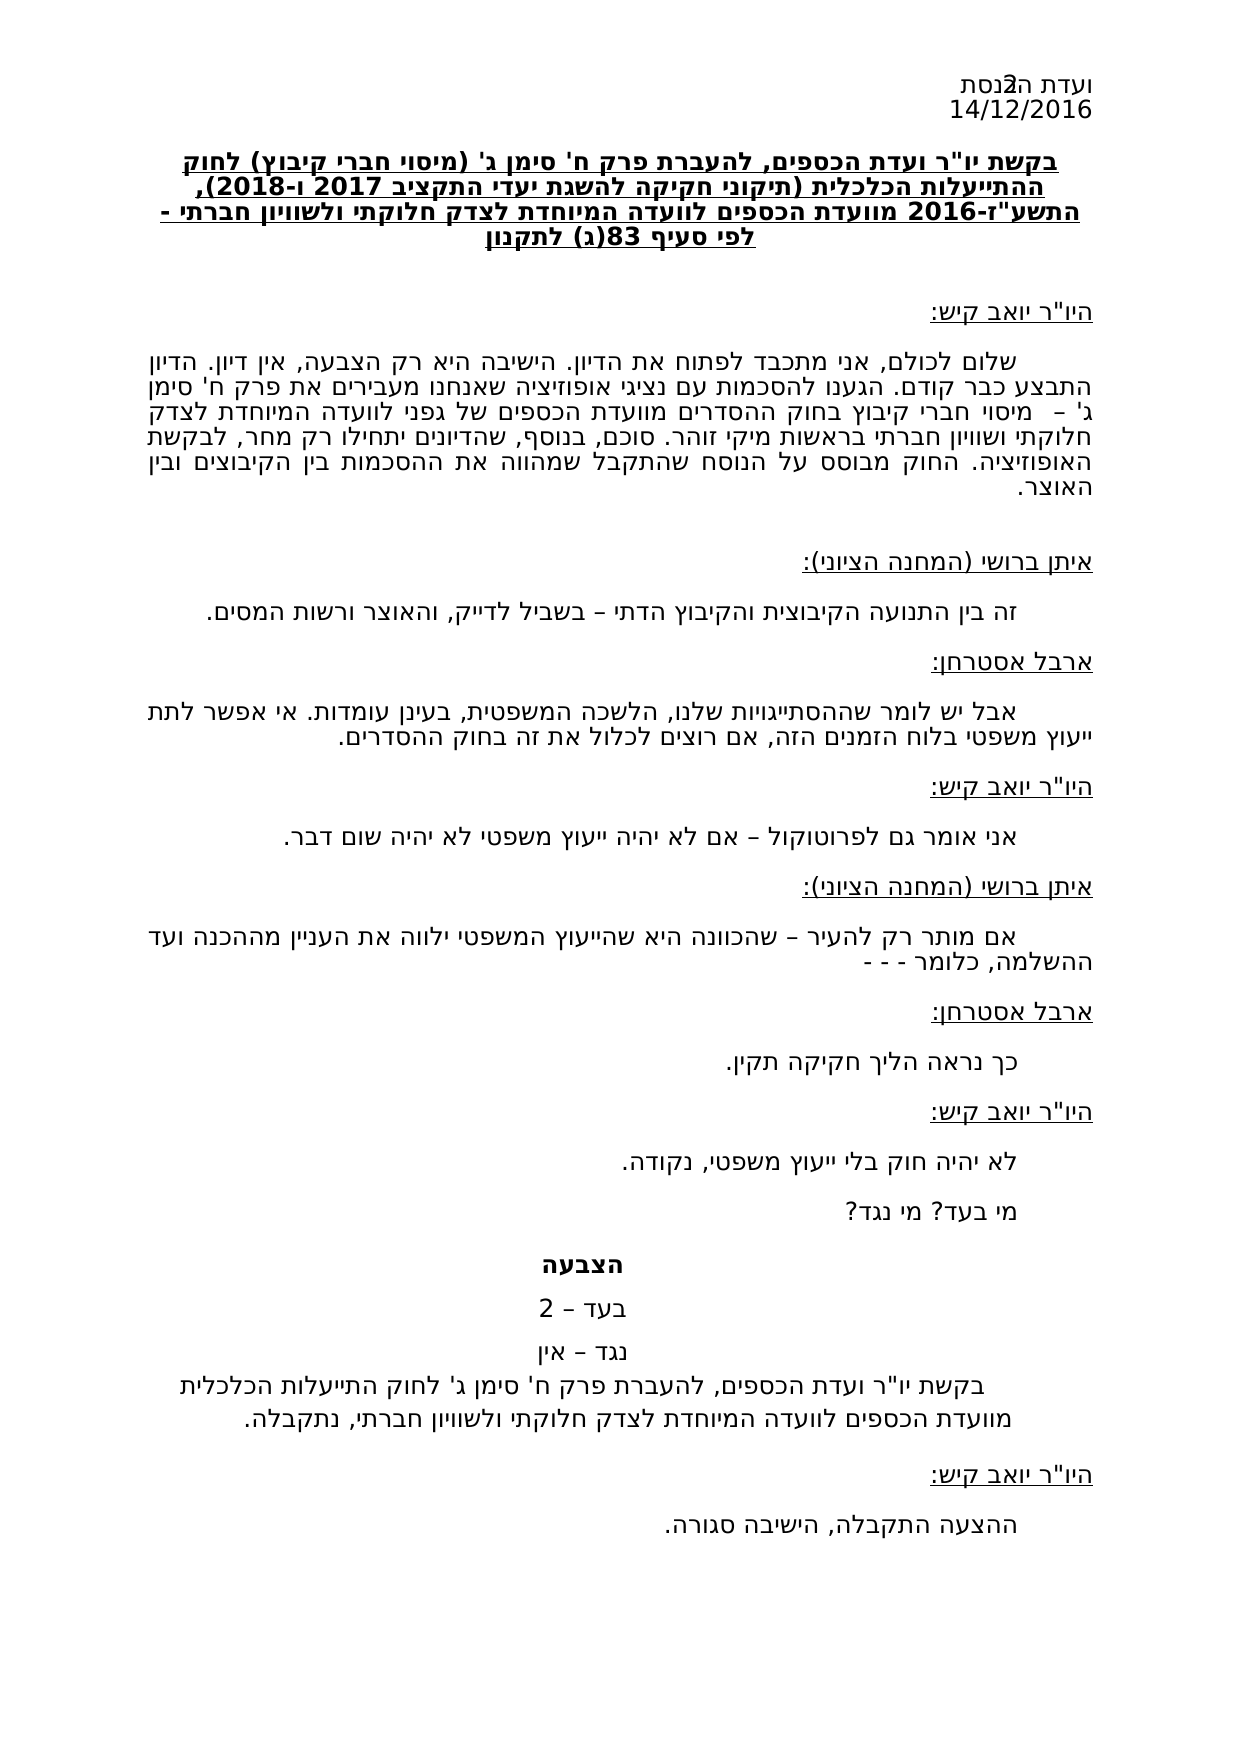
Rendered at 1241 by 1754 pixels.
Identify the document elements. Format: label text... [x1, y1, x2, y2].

text ארבל אסטרחן: [147, 650, 1093, 675]
text מי בעד? מי נגד? [147, 1200, 1093, 1225]
text היו"ר יואב קיש: [147, 1463, 1093, 1488]
text איתן ברושי (המחנה הציוני): [147, 550, 1093, 575]
text היו"ר יואב קיש: [147, 775, 1093, 800]
text בקשת יו"ר ועדת הכספים, להעברת פרק ח' סימן ג' לחוק התייעלות הכלכלית מוועדת הכספים לוועדה המיוחדת לצדק חלוקתי ולשוויון חברתי, נתקבלה. [147, 1371, 1093, 1434]
text אני אומר גם לפרוטוקול – אם לא יהיה ייעוץ משפטי לא יהיה שום דבר. [147, 825, 1093, 850]
text בעד – 2 [147, 1294, 1093, 1323]
text כך נראה הליך חקיקה תקין. [147, 1050, 1093, 1075]
text היו"ר יואב קיש: [147, 300, 1093, 325]
text ארבל אסטרחן: [147, 1000, 1093, 1025]
text הצבעה [147, 1250, 1093, 1279]
text זה בין התנועה הקיבוצית והקיבוץ הדתי – בשביל לדייק, והאוצר ורשות המסים. [147, 600, 1093, 625]
text היו"ר יואב קיש: [147, 1100, 1093, 1125]
text לא יהיה חוק בלי ייעוץ משפטי, נקודה. [147, 1150, 1093, 1175]
text איתן ברושי (המחנה הציוני): [147, 875, 1093, 900]
text בקשת יו"ר ועדת הכספים, להעברת פרק ח' סימן ג' (מיסוי חברי קיבוץ) לחוק ההתייעלות הכלכלית (תיקוני חקיקה להשגת יעדי התקציב 2017 ו-2018), התשע"ז-2016 מוועדת הכספים לוועדה המיוחדת לצדק חלוקתי ולשוויון חברתי - לפי סעיף 83(ג) לתקנון [147, 150, 1093, 250]
text שלום לכולם, אני מתכבד לפתוח את הדיון. הישיבה היא רק הצבעה, אין דיון. הדיון התבצע כבר קודם. הגענו להסכמות עם נציגי אופוזיציה שאנחנו מעבירים את פרק ח' סימן ג' – מיסוי חברי קיבוץ בחוק ההסדרים מוועדת הכספים של גפני לוועדה המיוחדת לצדק חלוקתי ושוויון חברתי בראשות מיקי זוהר. סוכם, בנוסף, שהדיונים יתחילו רק מחר, לבקשת האופוזיציה. החוק מבוסס על הנוסח שהתקבל שמהווה את ההסכמות בין הקיבוצים ובין האוצר. [147, 350, 1093, 500]
text נגד – אין [147, 1337, 1093, 1367]
text ההצעה התקבלה, הישיבה סגורה. [147, 1513, 1093, 1538]
text אבל יש לומר שההסתייגויות שלנו, הלשכה המשפטית, בעינן עומדות. אי אפשר לתת ייעוץ משפטי בלוח הזמנים הזה, אם רוצים לכלול את זה בחוק ההסדרים. [147, 700, 1093, 750]
text אם מותר רק להעיר – שהכוונה היא שהייעוץ המשפטי ילווה את העניין מההכנה ועד ההשלמה, כלומר - - - [147, 925, 1093, 975]
